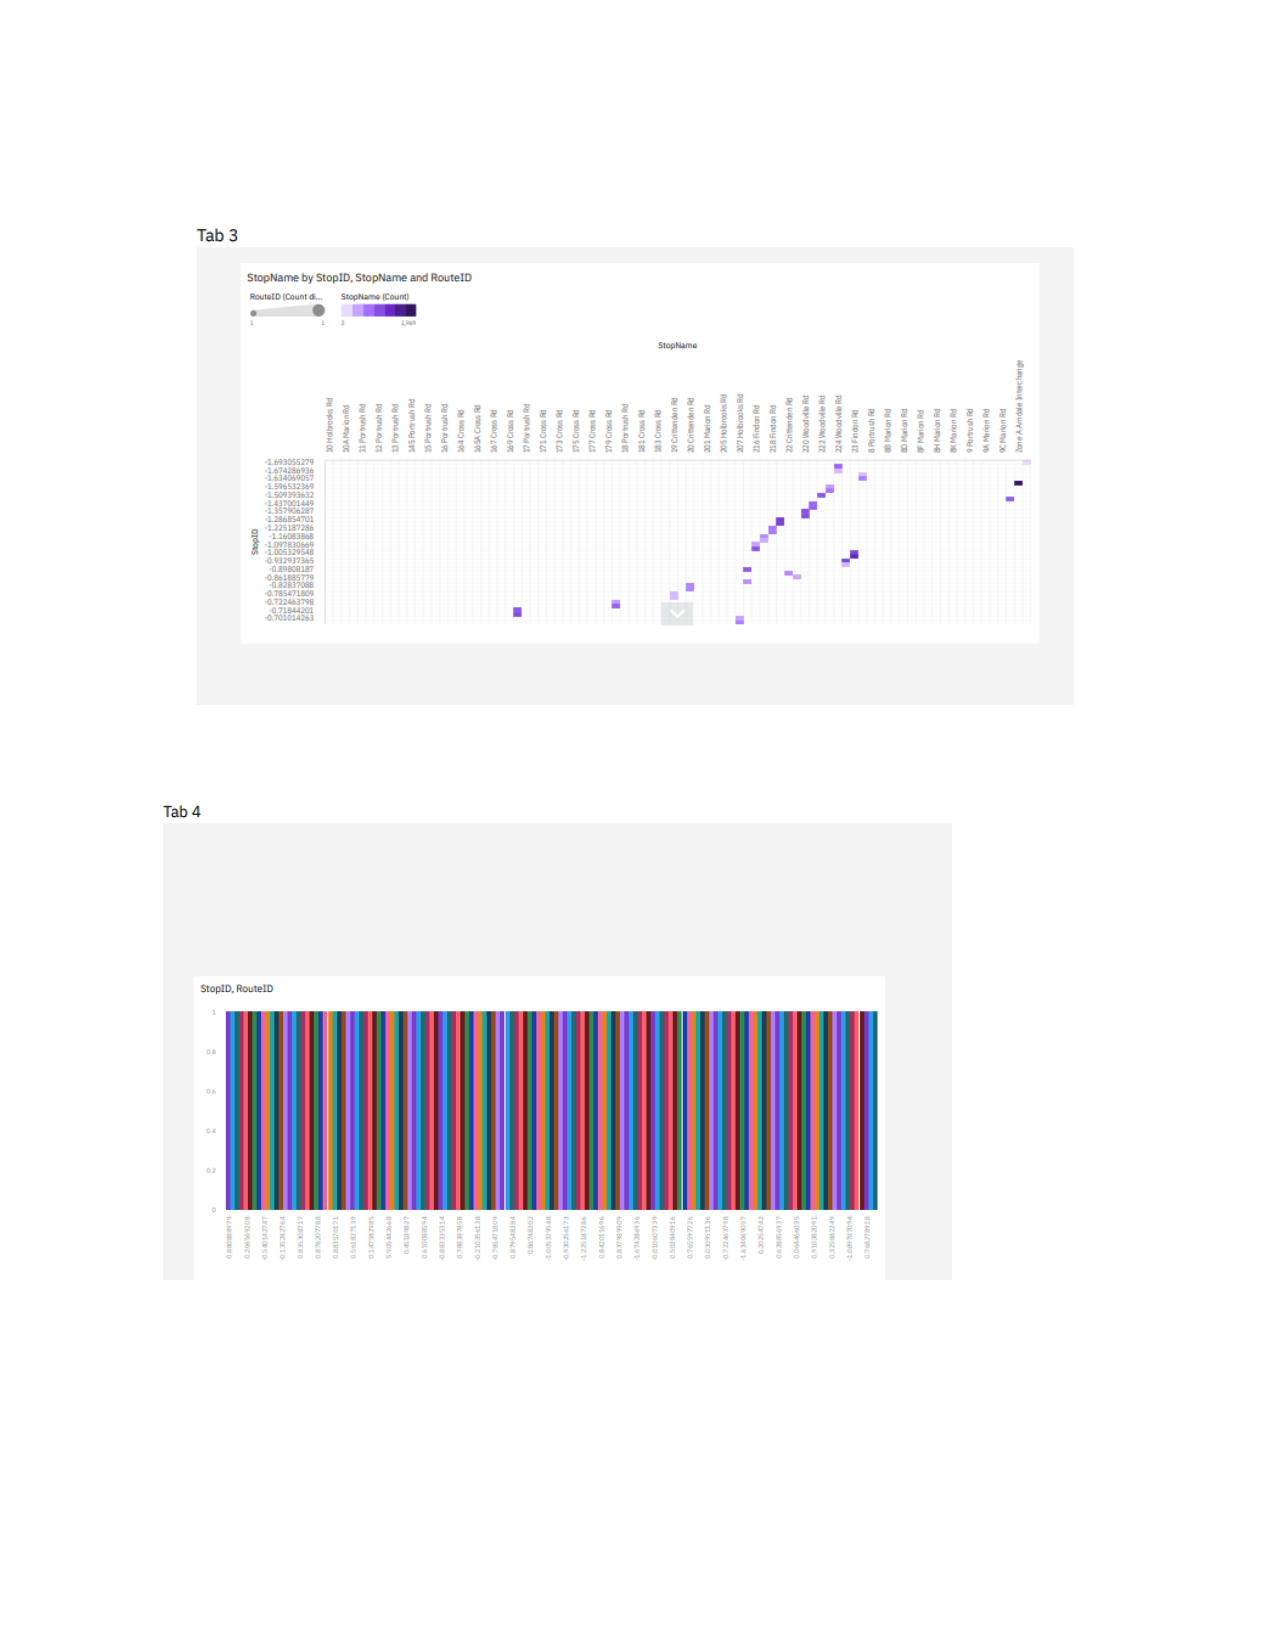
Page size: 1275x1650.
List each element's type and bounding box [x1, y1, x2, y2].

picture [150, 203, 1143, 705]
picture [150, 782, 952, 1288]
